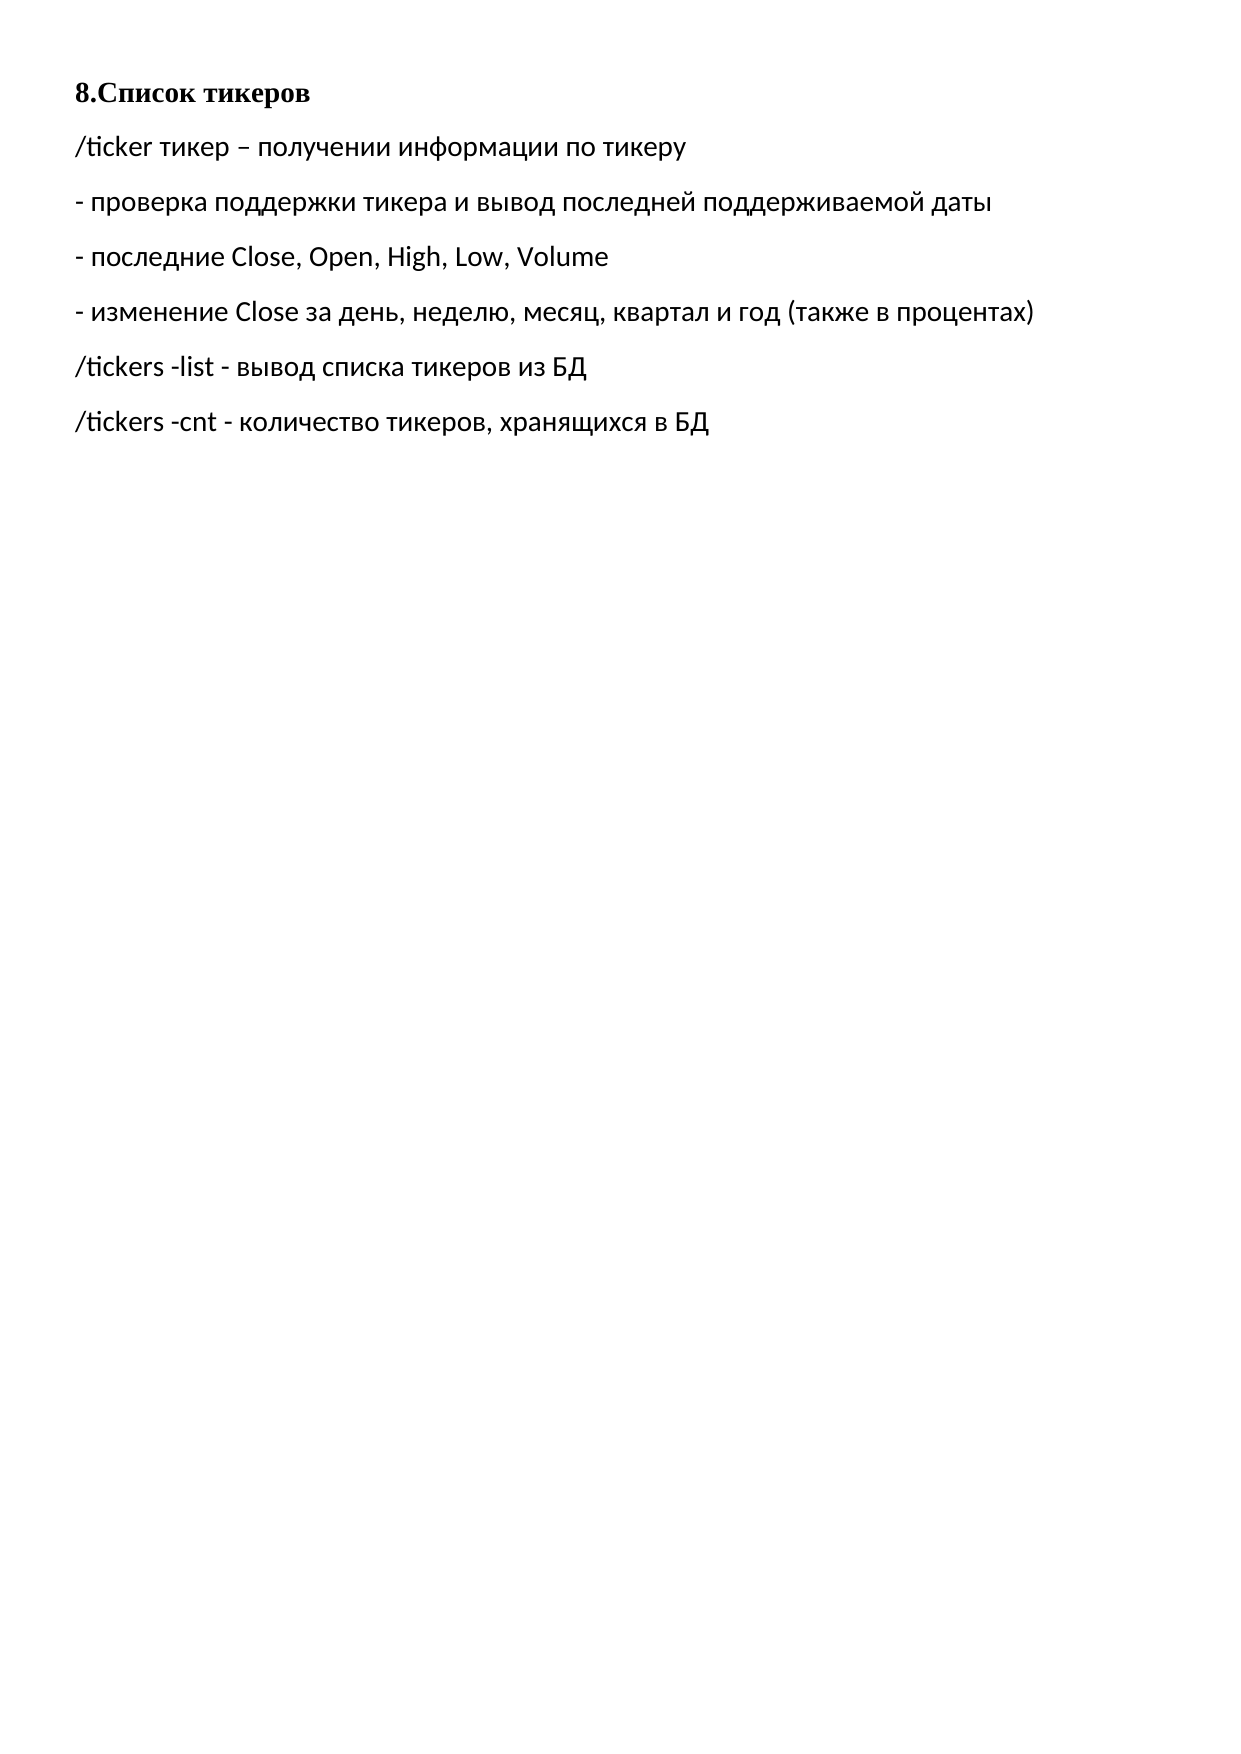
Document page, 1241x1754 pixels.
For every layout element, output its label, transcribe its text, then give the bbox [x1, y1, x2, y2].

text - последние Close, Open, High, Low, Volume [75, 238, 1165, 274]
text 8.Список тикеров [75, 75, 1165, 108]
text /tickers -cnt - количество тикеров, хранящихся в БД [75, 403, 1165, 439]
text /tickers -list - вывод списка тикеров из БД [75, 348, 1165, 384]
text - изменение Close за день, неделю, месяц, квартал и год (также в процентах) [75, 293, 1165, 329]
text - проверка поддержки тикера и вывод последней поддерживаемой даты [75, 183, 1165, 218]
text /ticker тикер – получении информации по тикеру [75, 128, 1165, 163]
